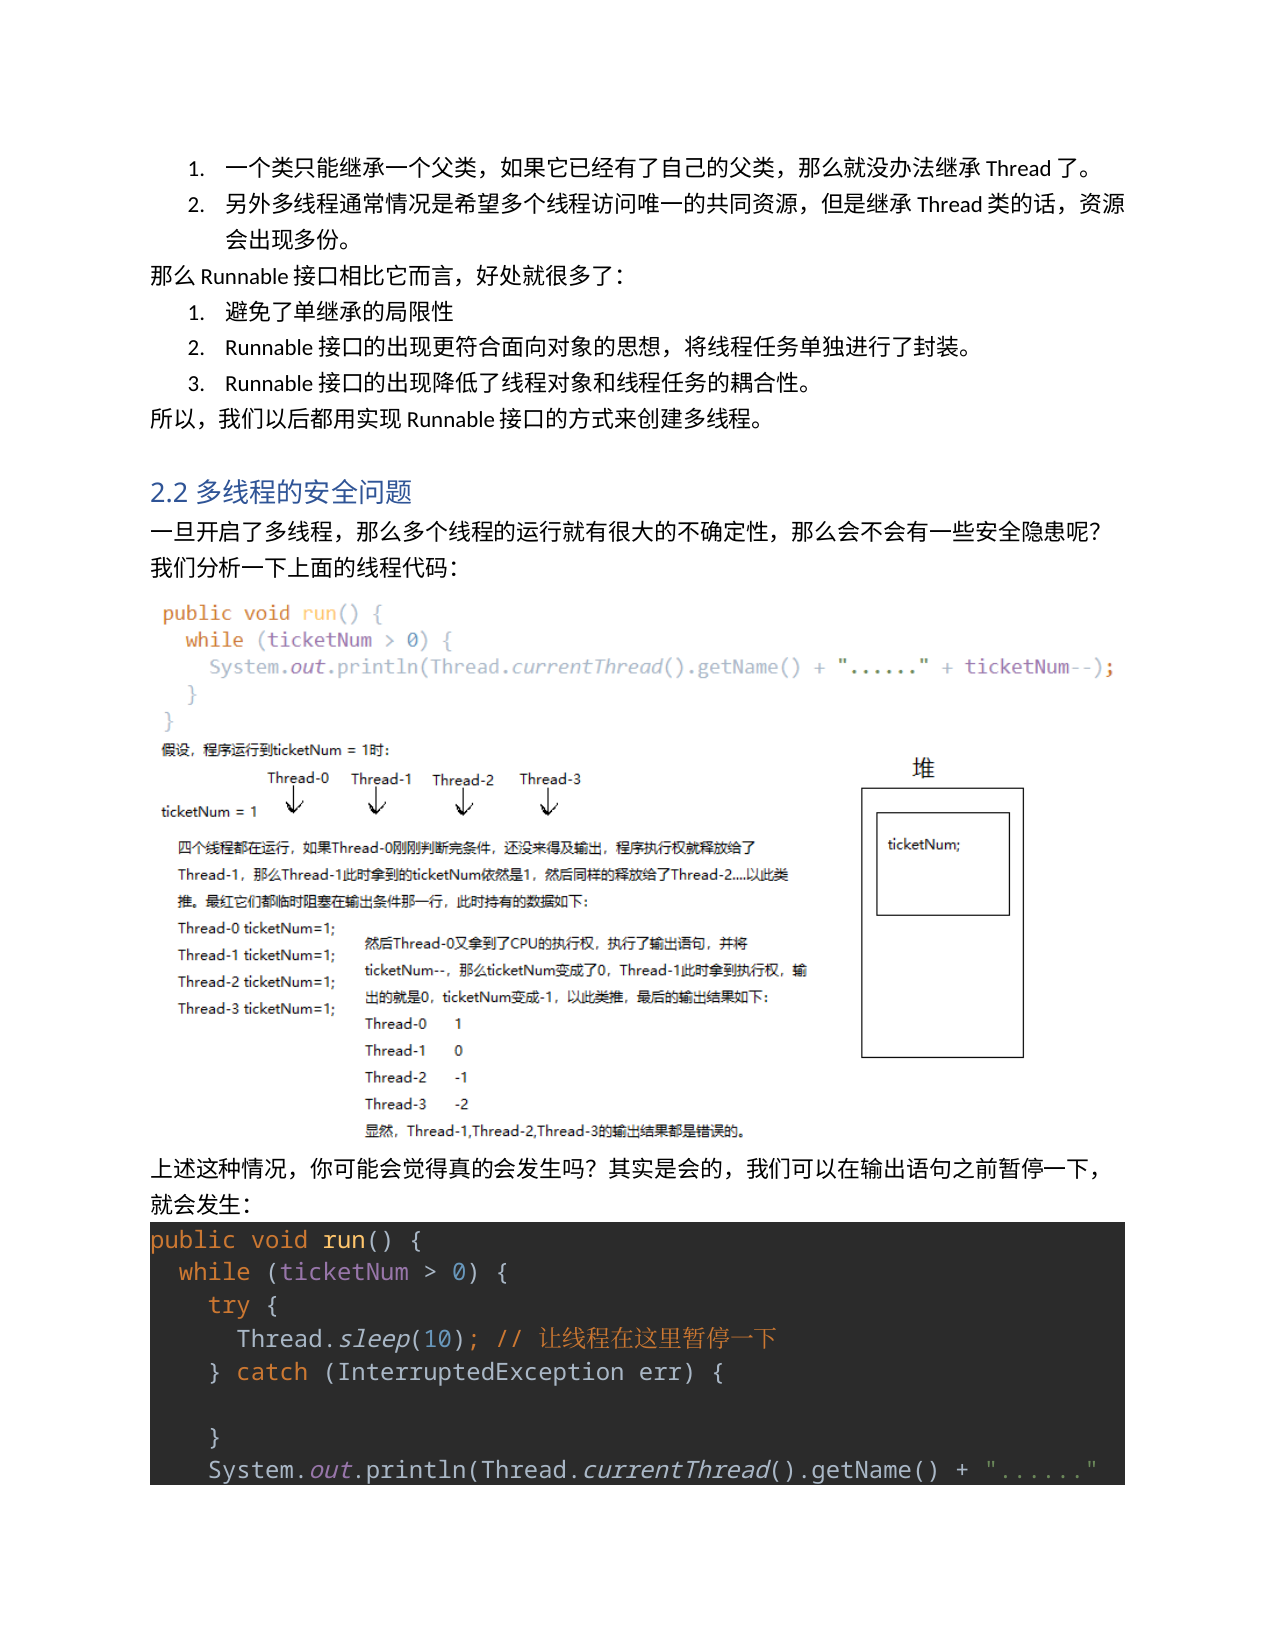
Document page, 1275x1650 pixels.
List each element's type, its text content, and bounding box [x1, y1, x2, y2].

subtitle 2.2 多线程的安全问题 [150, 471, 1125, 510]
text 那么Runnable接口相比它而言，好处就很多了： [150, 257, 1125, 291]
list 一个类只能继承一个父类，如果它已经有了自己的父类，那么就没办法继承Thread了。 [187, 150, 1125, 183]
list Runnable接口的出现更符合面向对象的思想，将线程任务单独进行了封装。 [187, 329, 1125, 362]
list 避免了单继承的局限性 [187, 293, 1125, 327]
list Runnable接口的出现降低了线程对象和线程任务的耦合性。 [187, 365, 1125, 398]
text 所以，我们以后都用实现Runnable接口的方式来创建多线程。 [150, 401, 1125, 434]
text 一旦开启了多线程，那么多个线程的运行就有很大的不确定性，那么会不会有一些安全隐患呢？ [150, 513, 1125, 547]
picture [150, 585, 1124, 1149]
list 另外多线程通常情况是希望多个线程访问唯一的共同资源，但是继承Thread类的话，资源会出现多份。 [187, 186, 1125, 255]
text 上述这种情况，你可能会觉得真的会发生吗？其实是会的，我们可以在输出语句之前暂停一下，就会发生： [150, 1151, 1125, 1220]
text 我们分析一下上面的线程代码： [150, 549, 1125, 583]
